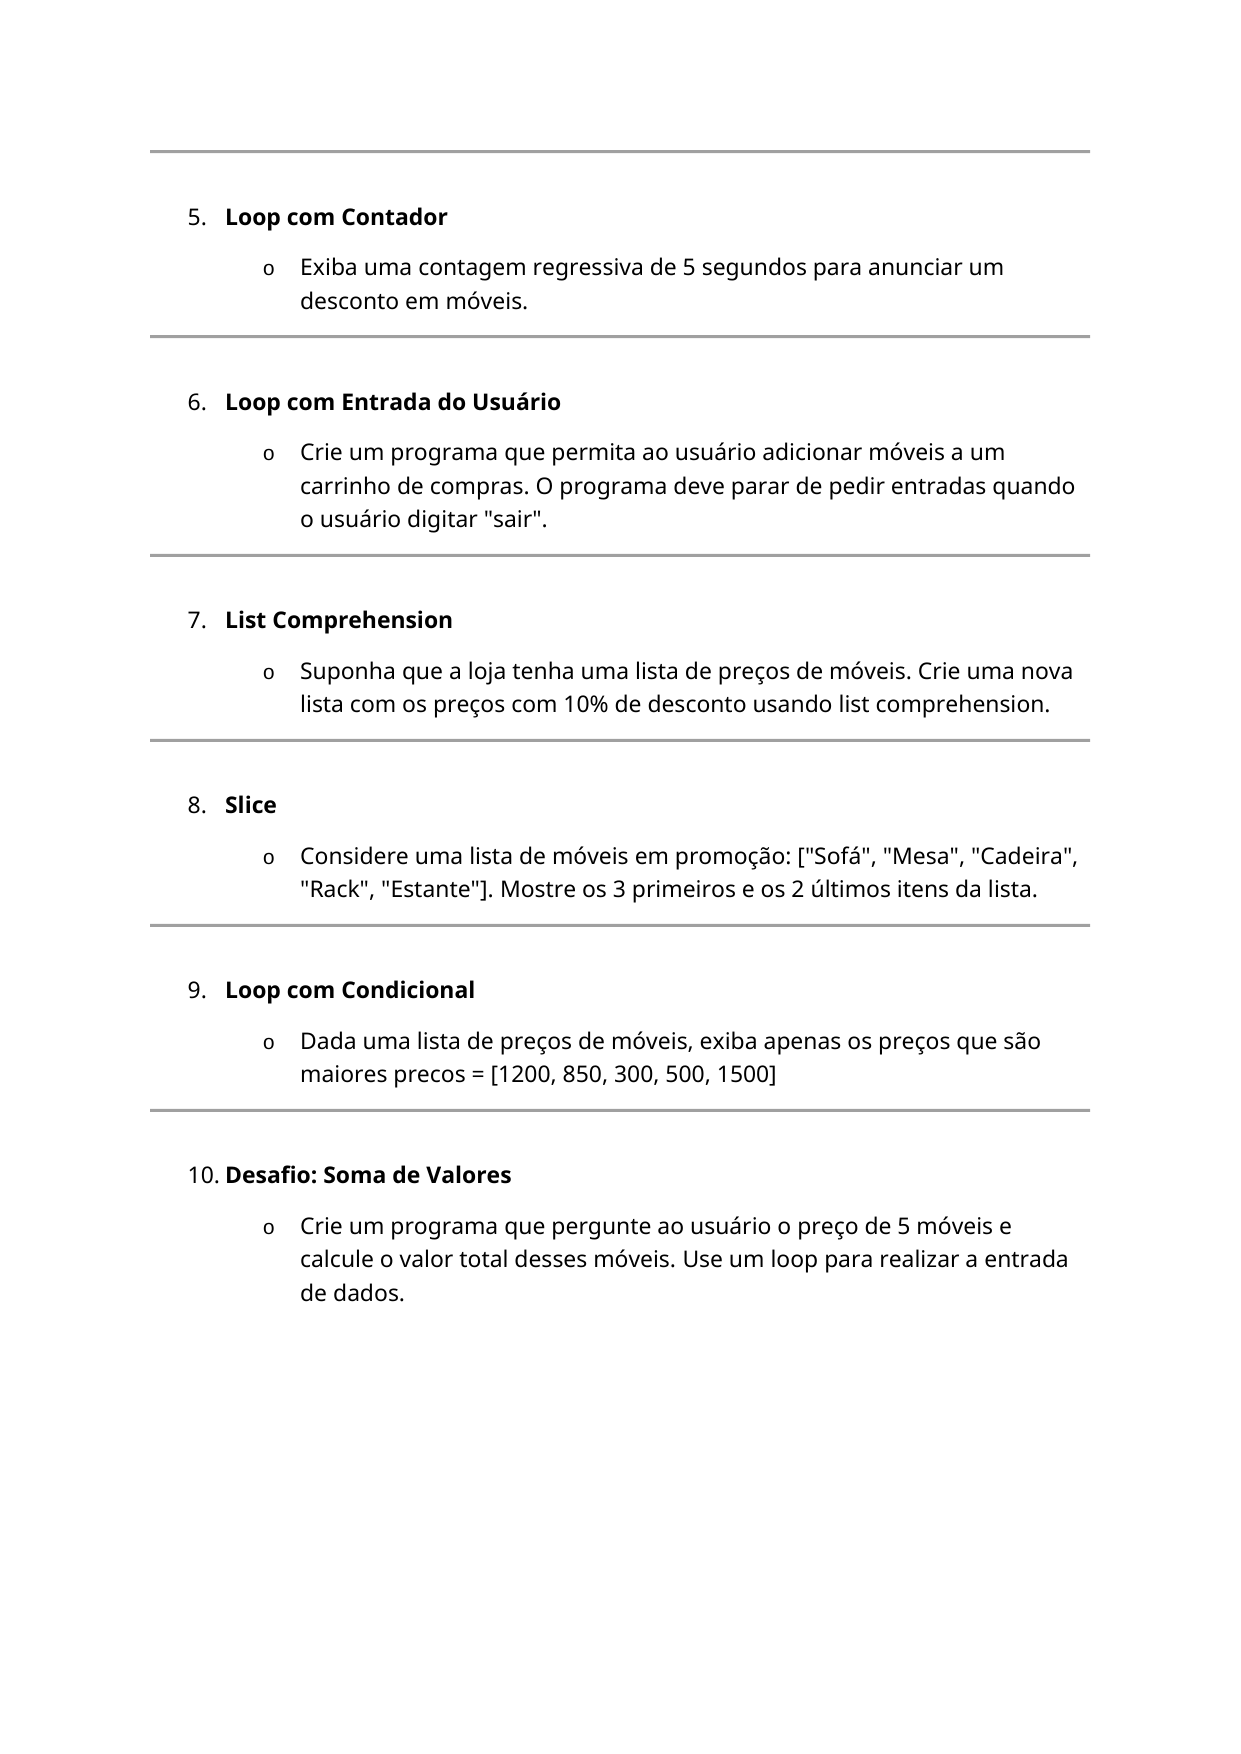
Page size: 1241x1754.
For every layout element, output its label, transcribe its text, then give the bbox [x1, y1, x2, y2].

list Exiba uma contagem regressiva de 5 segundos para anunciar um desconto em móveis. [262, 251, 1090, 316]
list Desafio: Soma de Valores [187, 1159, 1090, 1190]
list Loop com Entrada do Usuário [187, 385, 1090, 417]
list Loop com Contador [187, 200, 1090, 232]
list Crie um programa que pergunte ao usuário o preço de 5 móveis e calcule o valor total desses móveis. Use um loop para realizar a entrada de dados. [262, 1209, 1090, 1308]
list Slice [187, 789, 1090, 820]
list List Comprehension [187, 604, 1090, 635]
list Loop com Condicional [187, 974, 1090, 1005]
list Dada uma lista de preços de móveis, exiba apenas os preços que são maiores precos = [1200, 850, 300, 500, 1500] [262, 1024, 1090, 1089]
list Considere uma lista de móveis em promoção: ["Sofá", "Mesa", "Cadeira", "Rack", "Estante"]. Mostre os 3 primeiros e os 2 últimos itens da lista. [262, 839, 1090, 904]
list Crie um programa que permita ao usuário adicionar móveis a um carrinho de compras. O programa deve parar de pedir entradas quando o usuário digitar "sair". [262, 436, 1090, 534]
list Suponha que a loja tenha uma lista de preços de móveis. Crie uma nova lista com os preços com 10% de desconto usando list comprehension. [262, 654, 1090, 719]
